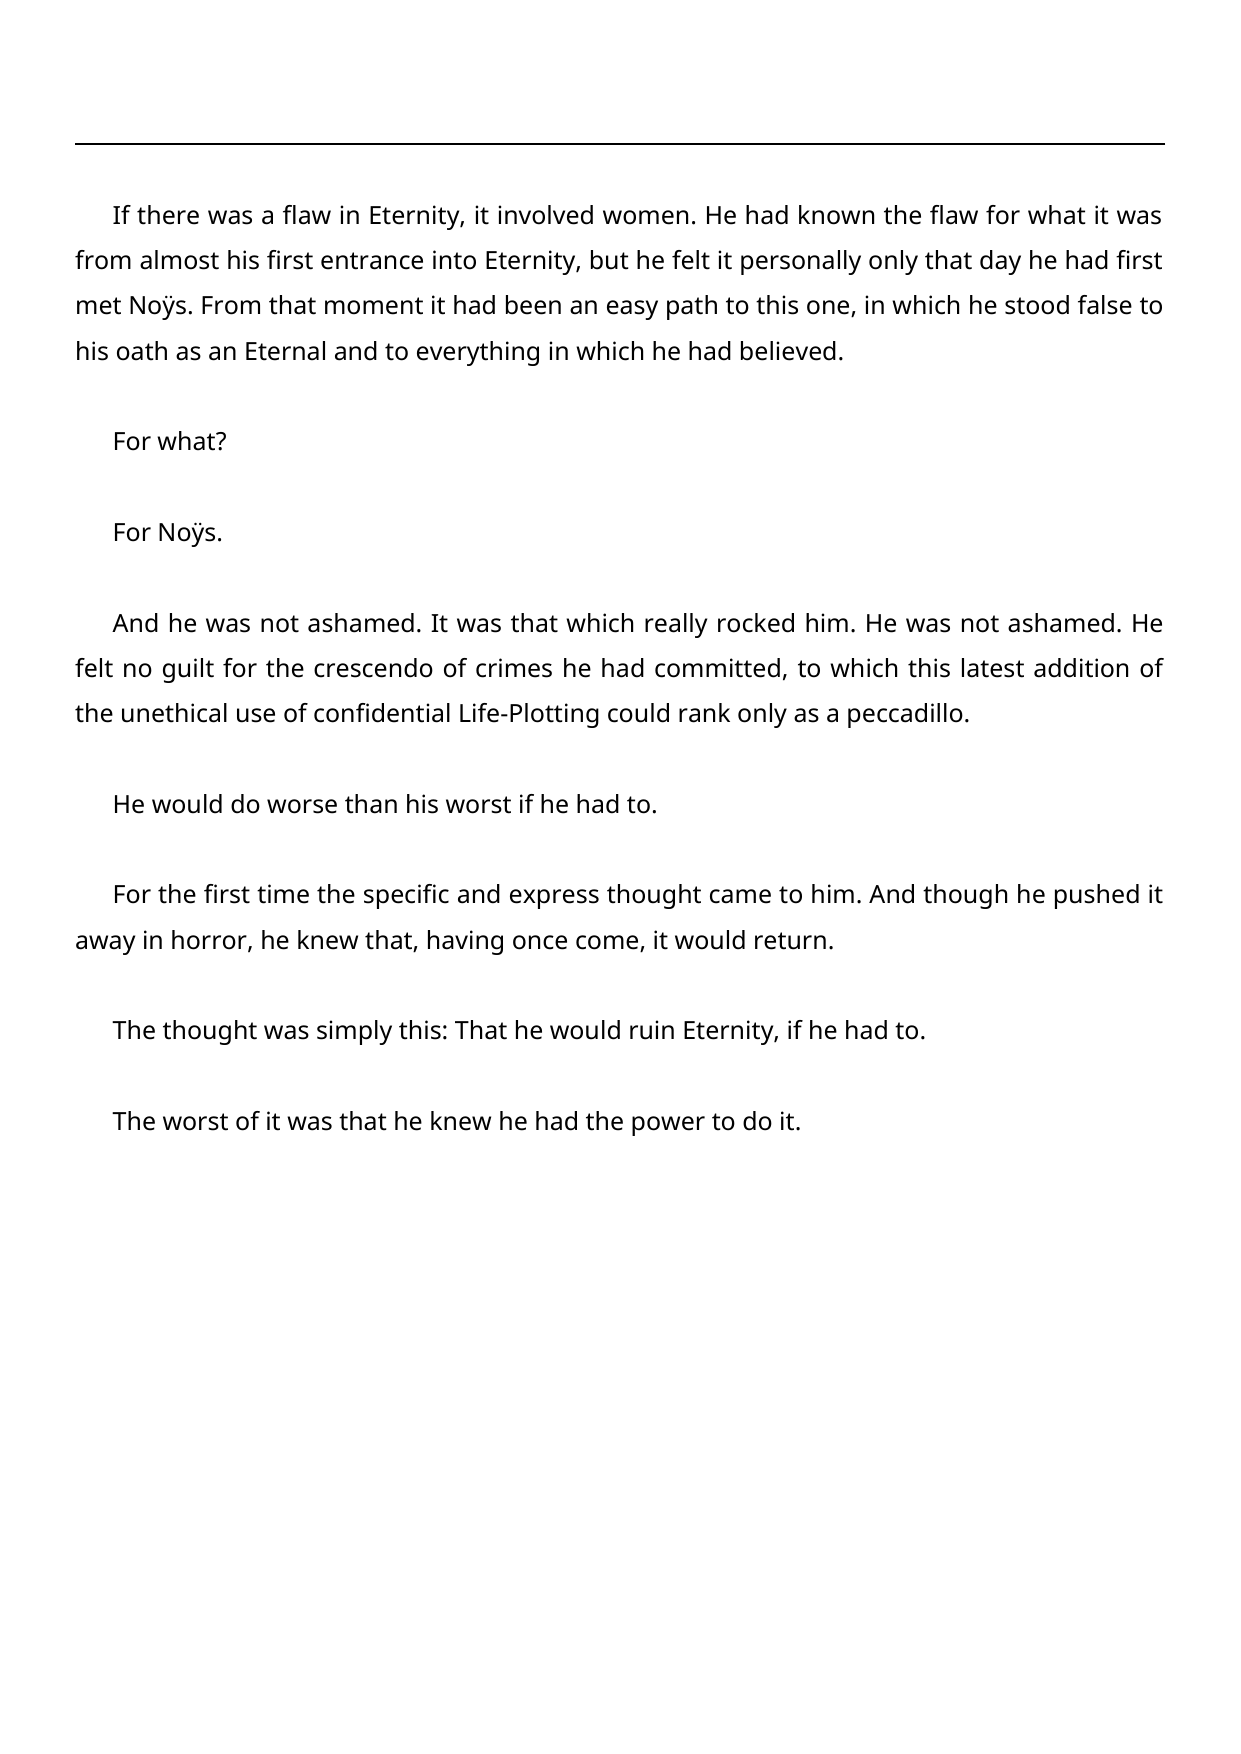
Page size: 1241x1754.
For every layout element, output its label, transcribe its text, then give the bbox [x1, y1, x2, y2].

text The worst of it was that he knew he had the power to do it. [75, 1098, 1165, 1143]
text If there was a flaw in Eternity, it involved women. He had known the flaw for what it was from almost his first entrance into Eternity, but he felt it personally only that day he had first met Noÿs. From that moment it had been an easy path to this one, in which he stood false to his oath as an Eternal and to everything in which he had believed. [75, 192, 1165, 373]
text The thought was simply this: That he would ruin Eternity, if he had to. [75, 1007, 1165, 1053]
text He would do worse than his worst if he had to. [75, 781, 1165, 826]
text For Noÿs. [75, 509, 1165, 554]
text For the first time the specific and express thought came to him. And though he pushed it away in horror, he knew that, having once come, it would return. [75, 871, 1165, 962]
text For what? [75, 418, 1165, 464]
text And he was not ashamed. It was that which really rocked him. He was not ashamed. He felt no guilt for the crescendo of crimes he had committed, to which this latest addition of the unethical use of confidential Life-Plotting could rank only as a peccadillo. [75, 599, 1165, 736]
